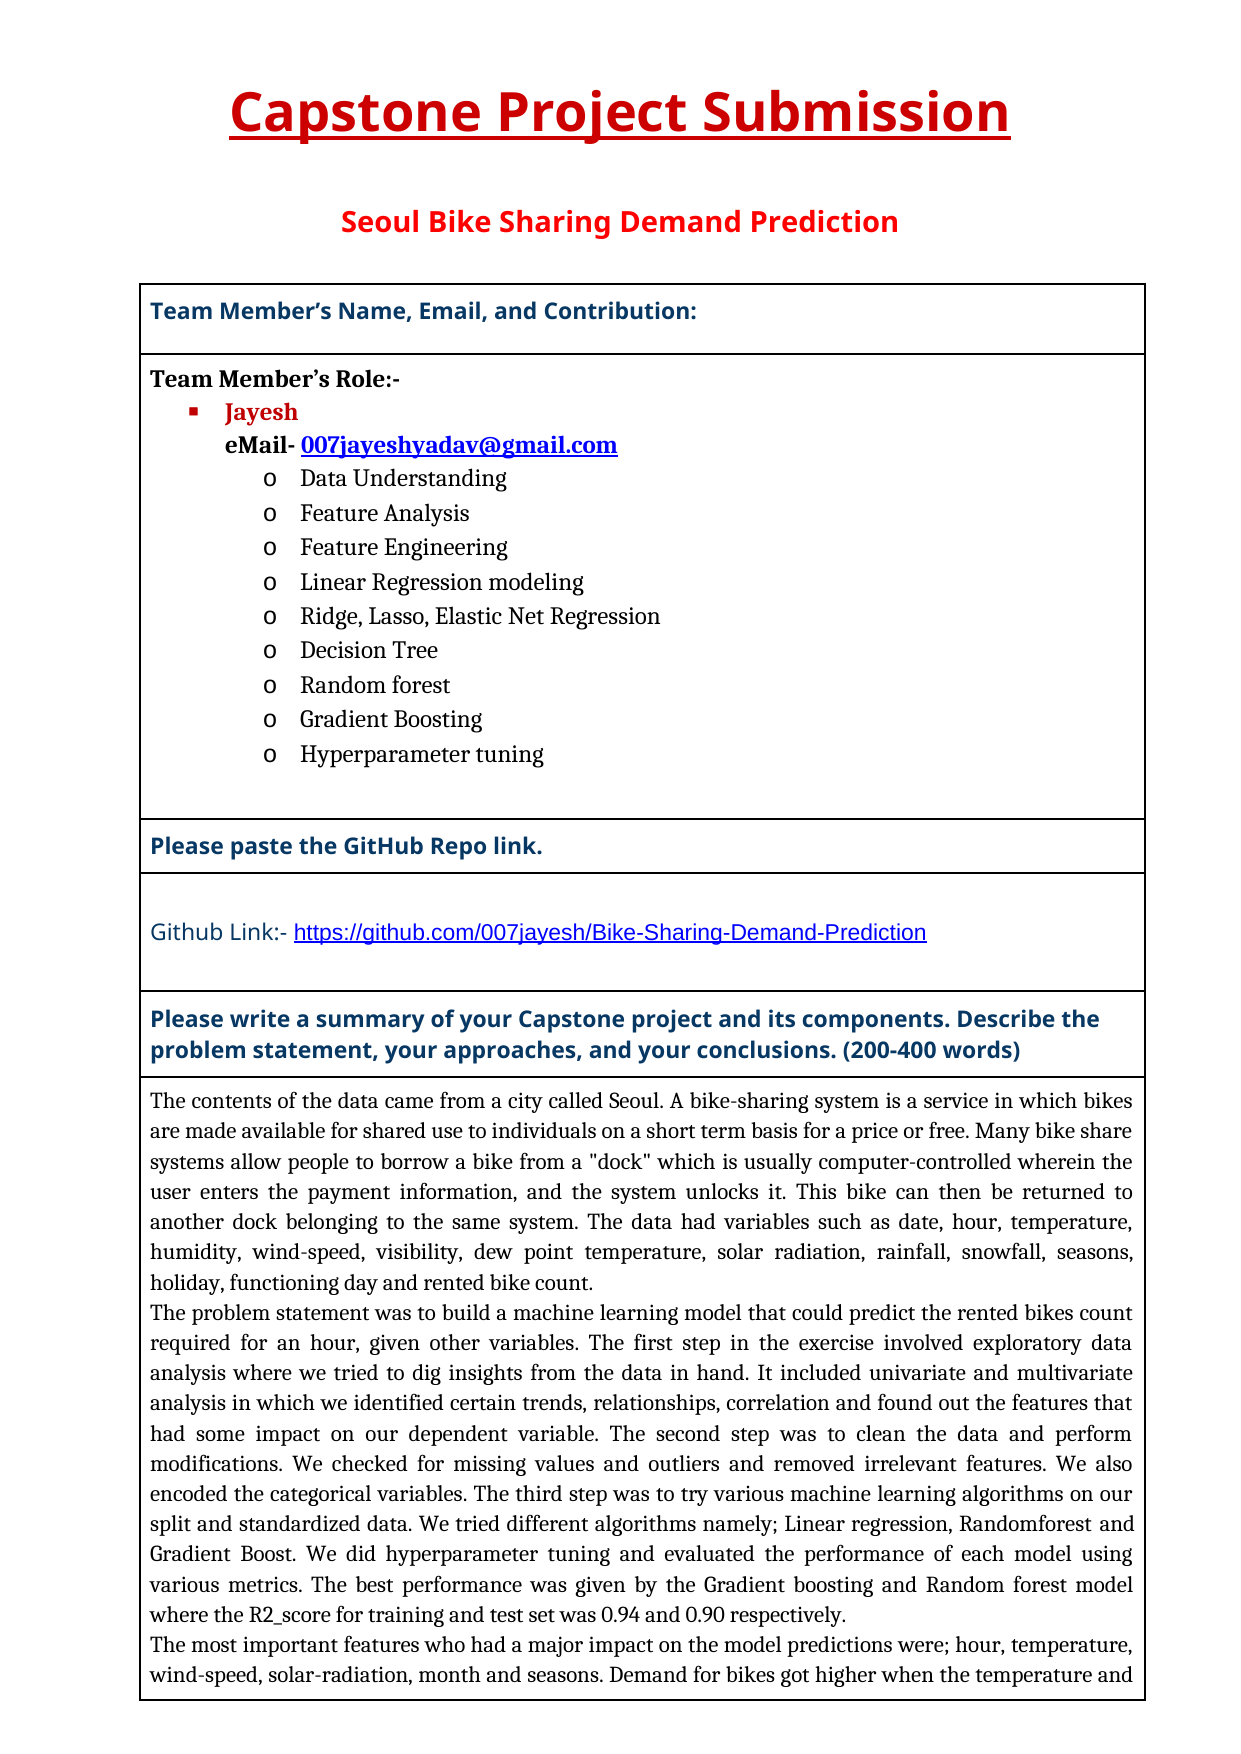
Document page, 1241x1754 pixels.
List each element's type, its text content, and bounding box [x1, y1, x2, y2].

table_cell Please write a summary of your Capstone project and its components. Describe the problem statement, your approaches, and your conclusions. (200-400 words) [141, 992, 1144, 1076]
title Capstone Project Submission [150, 74, 1090, 148]
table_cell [141, 1078, 1144, 1699]
table_cell Please paste the GitHub Repo link. [141, 820, 1144, 872]
table_header Team Member’s Name, Email, and Contribution: [141, 285, 1144, 352]
text Seoul Bike Sharing Demand Prediction [150, 201, 1090, 241]
table_cell Github Link:- https://github.com/007jayesh/Bike-Sharing-Demand-Prediction [141, 874, 1144, 990]
table_cell Team Member’s Role:- Jayesh eMail- 007jayeshyadav@gmail.com Data Understanding Feature Analysis Feature Engineering Linear Regression modeling Ridge, Lasso, Elastic Net Regression Decision Tree Random forest Gradient Boosting Hyperparameter tuning [141, 355, 1144, 818]
